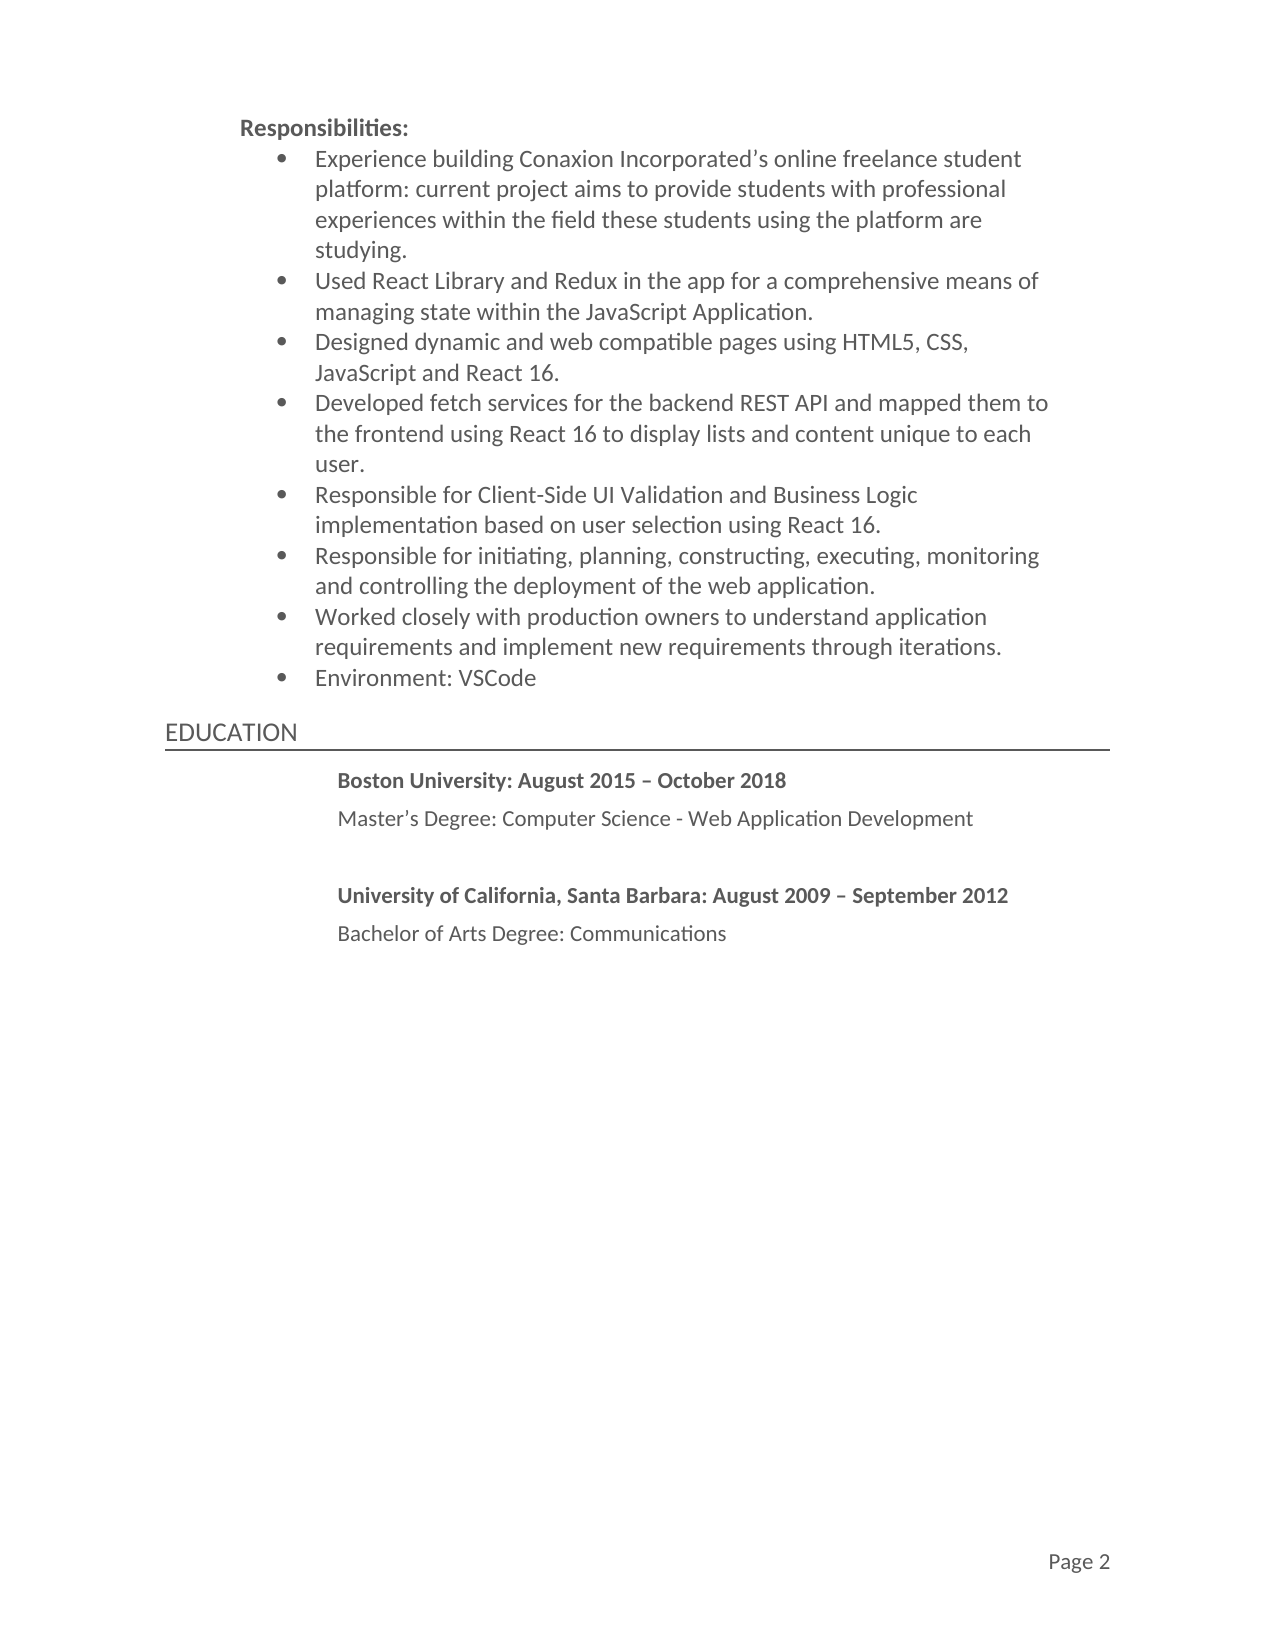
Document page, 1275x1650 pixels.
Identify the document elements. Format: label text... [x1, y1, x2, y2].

table_header Boston University: August 2015 – October 2018 Master’s Degree: Computer Science - Web Application Development University of California, Santa Barbara: August 2009 – September 2012 Bachelor of Arts Degree: Communications [165, 751, 1069, 958]
list Worked closely with production owners to understand application requirements and implement new requirements through iterations. [277, 601, 1050, 662]
list Experience building Conaxion Incorporated’s online freelance student platform: current project aims to provide students with professional experiences within the field these students using the platform are studying. [277, 143, 1050, 265]
list Environment: VSCode [277, 662, 1050, 692]
list Responsible for Client-Side UI Validation and Business Logic implementation based on user selection using React 16. [277, 479, 1050, 540]
list Designed dynamic and web compatible pages using HTML5, CSS, JavaScript and React 16. [277, 326, 1050, 387]
list Responsible for initiating, planning, constructing, executing, monitoring and controlling the deployment of the web application. [277, 540, 1050, 601]
subtitle EDUCATION [165, 717, 1110, 749]
list Developed fetch services for the backend REST API and mapped them to the frontend using React 16 to display lists and content unique to each user. [277, 387, 1050, 479]
list Responsibilities: [240, 112, 1050, 143]
list Used React Library and Redux in the app for a comprehensive means of managing state within the JavaScript Application. [277, 265, 1050, 326]
